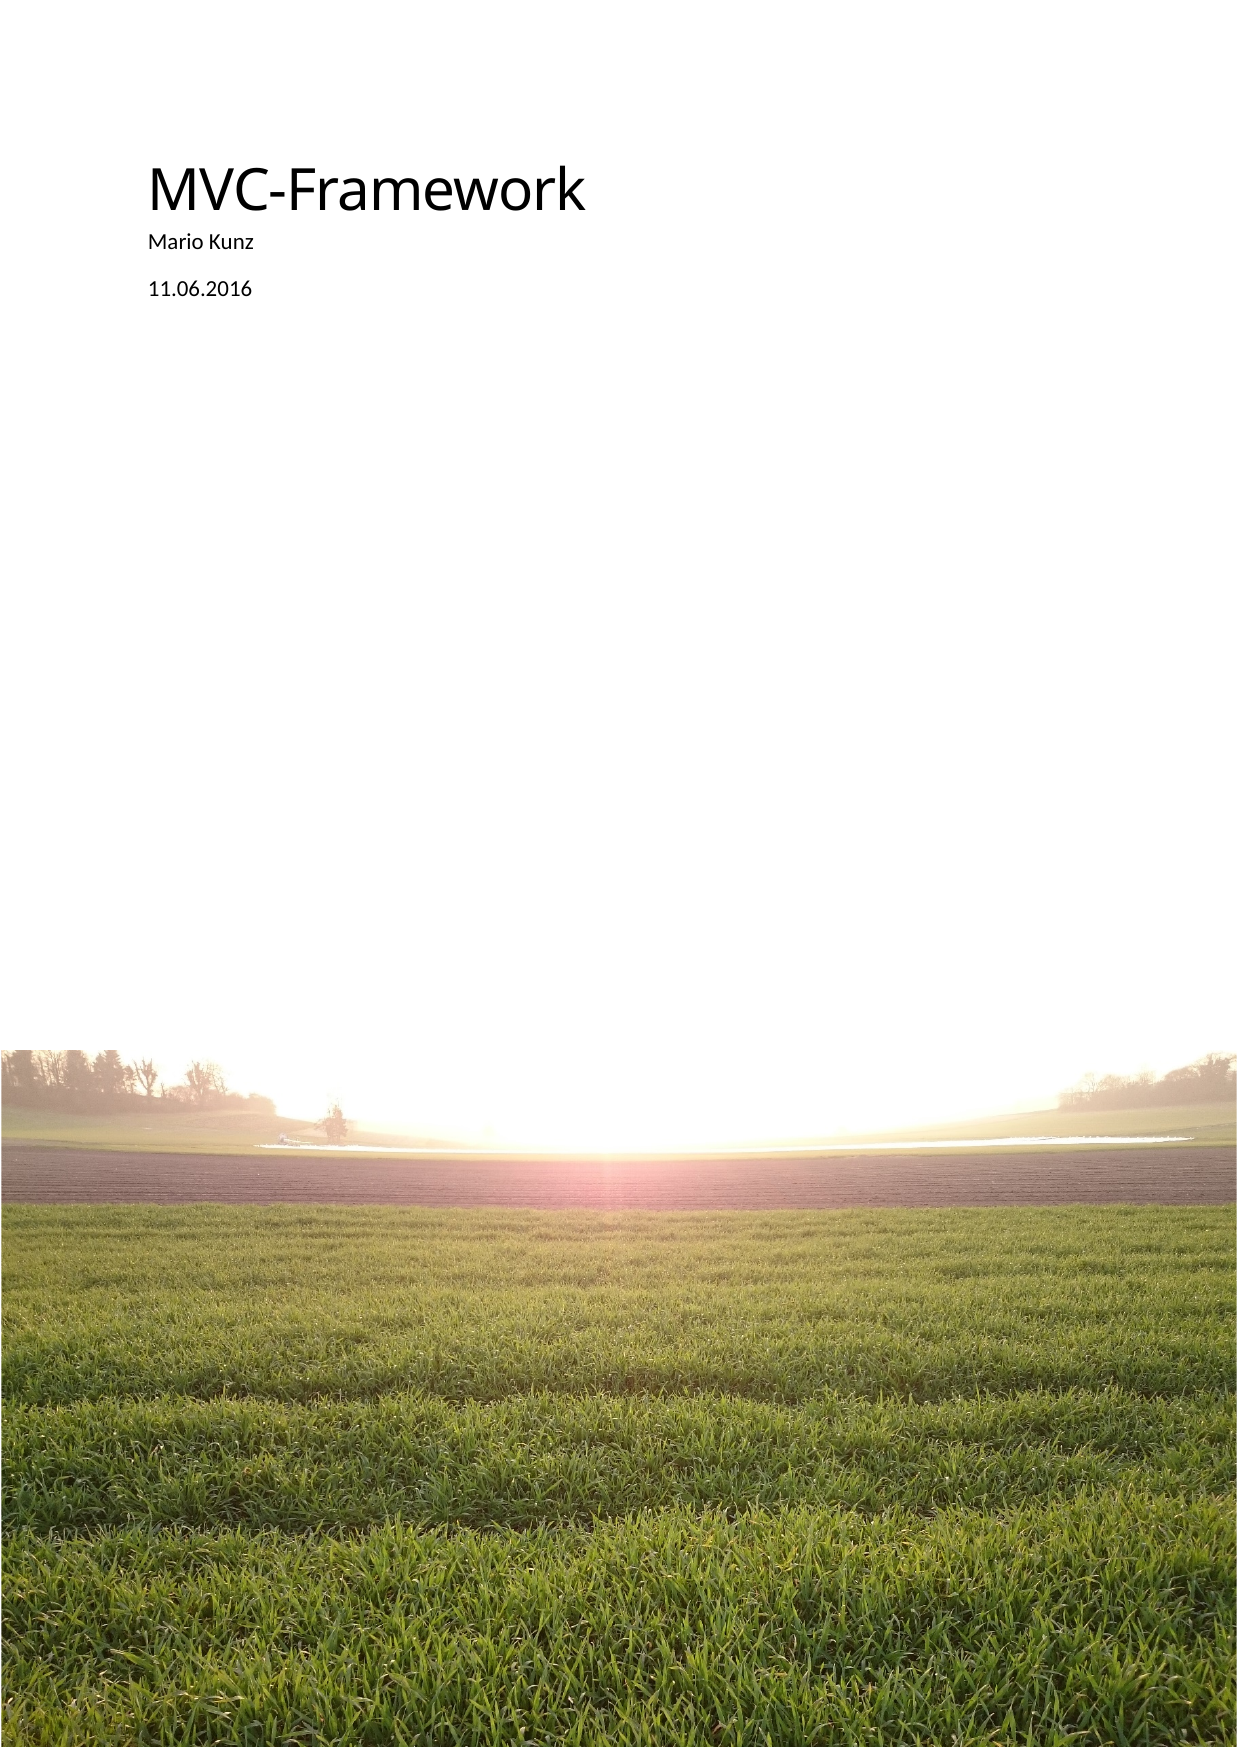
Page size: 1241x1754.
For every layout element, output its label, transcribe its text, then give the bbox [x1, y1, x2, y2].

title MVC-Framework [148, 148, 1093, 227]
text 11.06.2016 [148, 274, 1093, 302]
picture [0, 1050, 1236, 1746]
text Mario Kunz [148, 227, 1093, 255]
